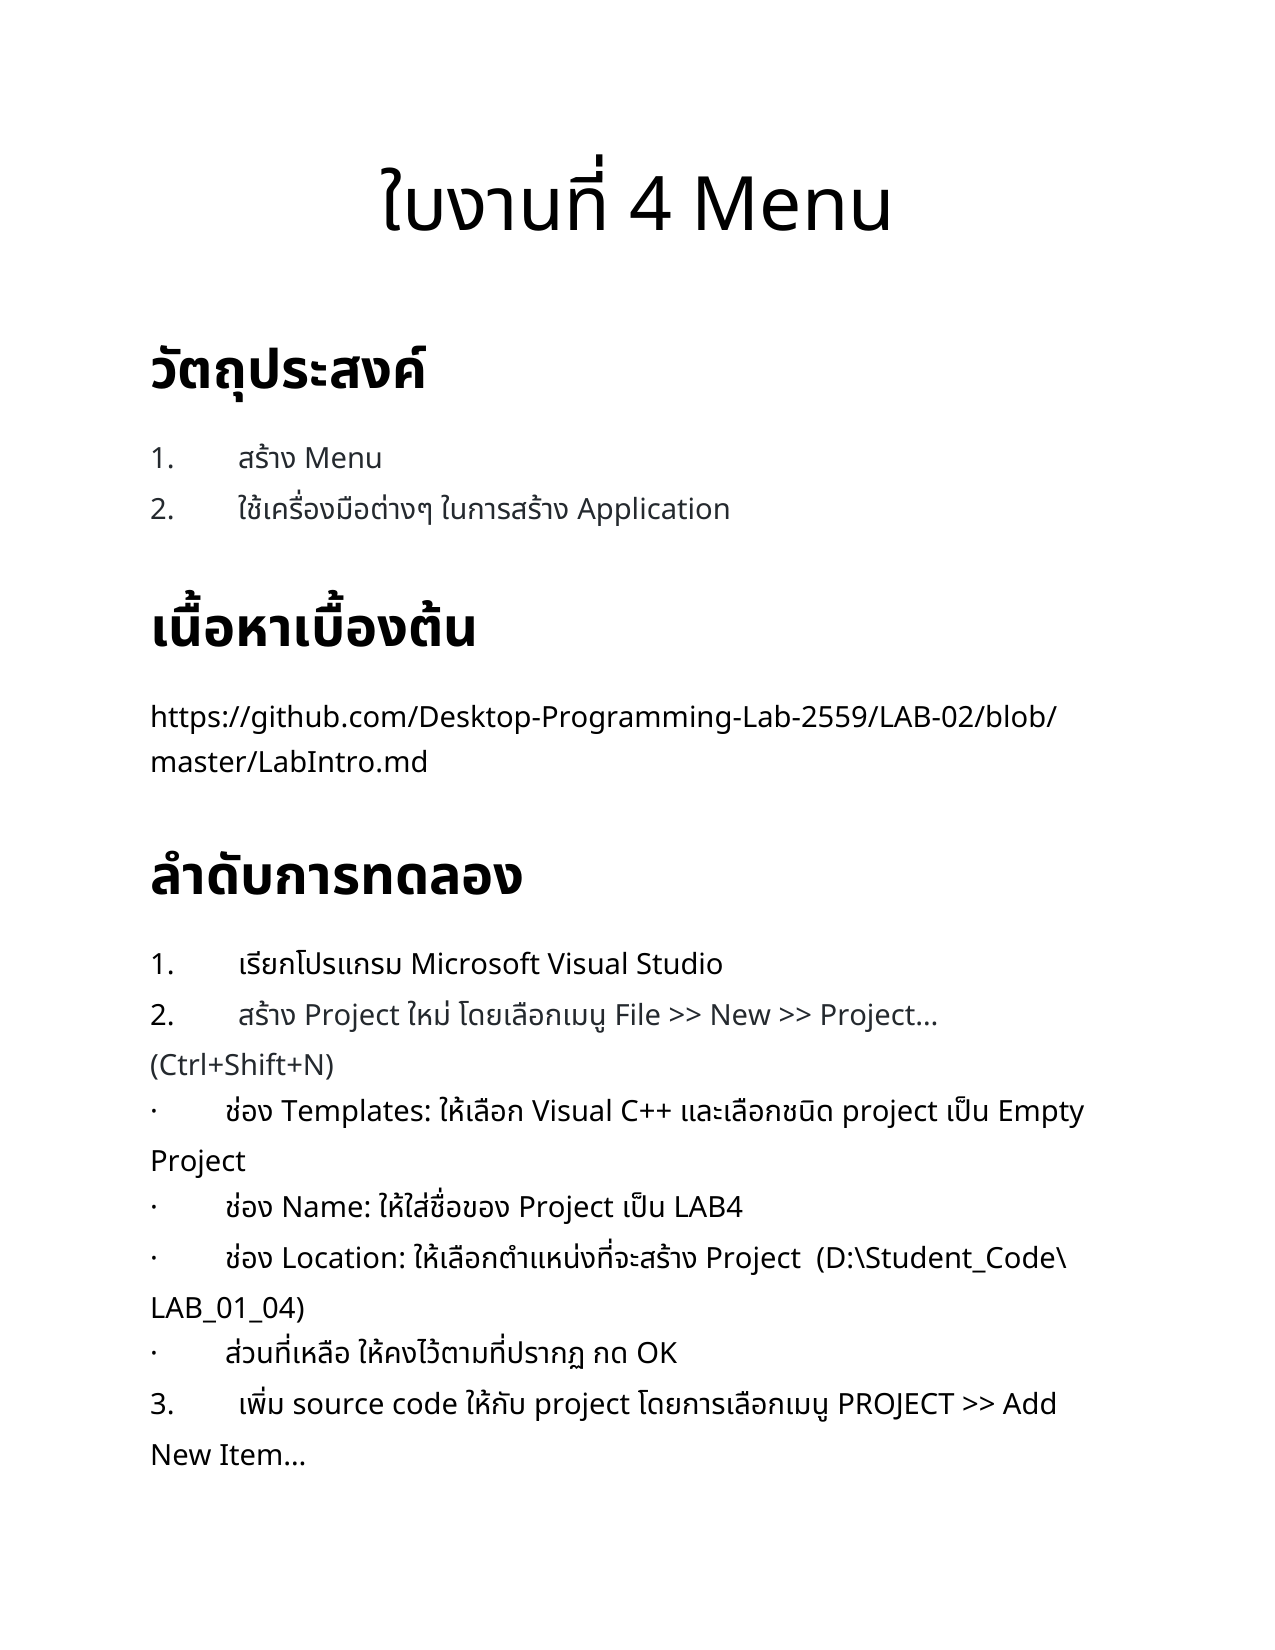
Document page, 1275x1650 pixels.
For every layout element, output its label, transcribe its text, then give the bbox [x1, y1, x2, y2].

text · ส่วนที่เหลือ ให้คงไว้ตามที่ปรากฏ กด OK [150, 1333, 1125, 1377]
text 1. เรียกโปรแกรม Microsoft Visual Studio [150, 944, 1125, 988]
text · ช่อง Templates: ให้เลือก Visual C++ และเลือกชนิด project เป็น Empty Project [150, 1090, 1125, 1180]
text 2. สร้าง Project ใหม่ โดยเลือกเมนู File >> New >> Project… (Ctrl+Shift+N) [150, 994, 1125, 1084]
text 3. เพิ่ม source code ให้กับ project โดยการเลือกเมนู PROJECT >> Add New Item… [150, 1384, 1125, 1473]
text https://github.com/Desktop-Programming-Lab-2559/LAB-02/blob/master/LabIntro.md [150, 696, 1125, 781]
text · ช่อง Location: ให้เลือกตำแหน่งที่จะสร้าง Project (D:\Student_Code\LAB_01_04) [150, 1237, 1125, 1327]
title ใบงานที่ 4 Menu [150, 150, 1125, 264]
text 2. ใช้เครื่องมือต่างๆ ในการสร้าง Application [150, 488, 1125, 533]
subtitle เนื้อหาเบื้องต้น [150, 589, 1125, 671]
subtitle วัตถุประสงค์ [150, 331, 1125, 413]
subtitle ลำดับการทดลอง [150, 837, 1125, 919]
text 1. สร้าง Menu [150, 438, 1125, 482]
text · ช่อง Name: ให้ใส่ชื่อของ Project เป็น LAB4 [150, 1186, 1125, 1230]
